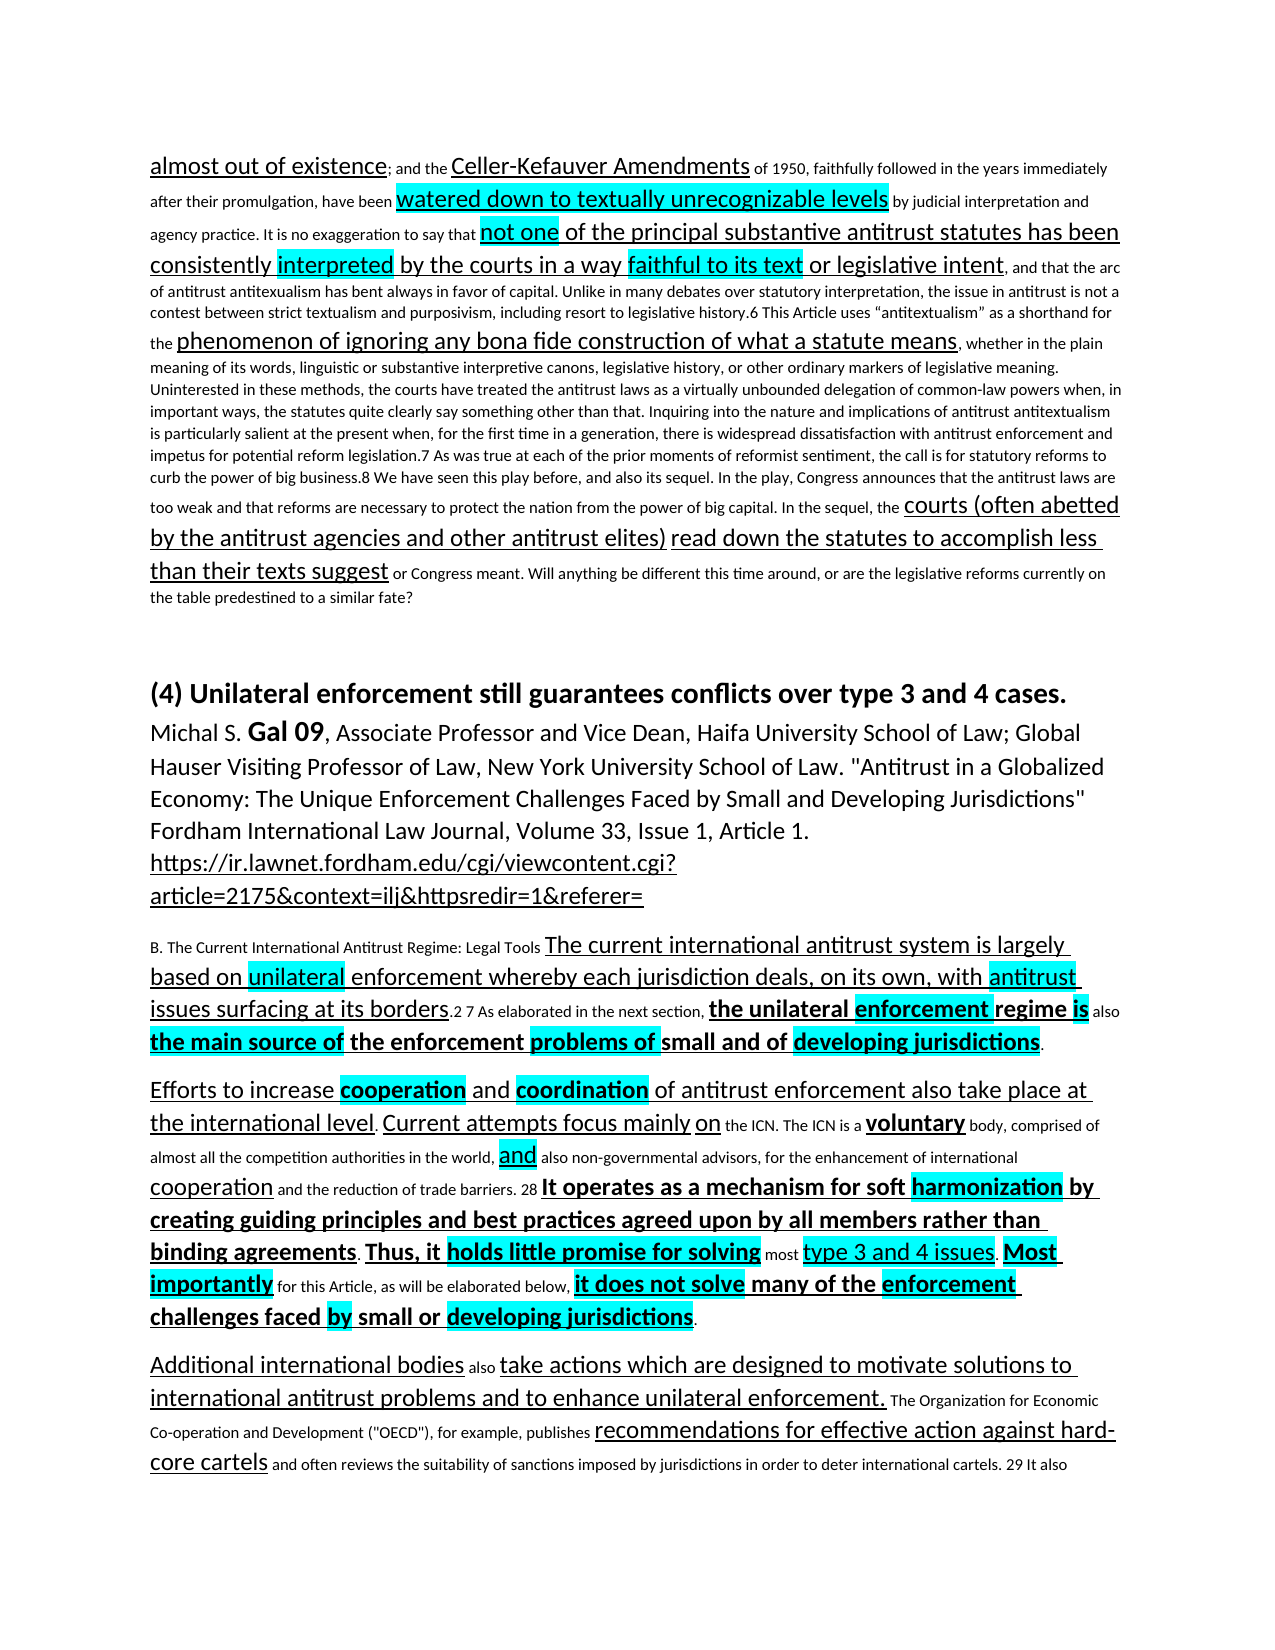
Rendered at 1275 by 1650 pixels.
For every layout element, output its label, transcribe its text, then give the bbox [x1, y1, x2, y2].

text Michal S. Gal 09, Associate Professor and Vice Dean, Haifa University School of Law; Global Hauser Visiting Professor of Law, New York University School of Law. "Antitrust in a Globalized Economy: The Unique Enforcement Challenges Faced by Small and Developing Jurisdictions" Fordham International Law Journal, Volume 33, Issue 1, Article 1. https://ir.lawnet.fordham.edu/cgi/viewcontent.cgi?article=2175&context=ilj&httpsredir=1&referer= [150, 713, 1125, 910]
text B. The Current International Antitrust Regime: Legal Tools The current international antitrust system is largely based on unilateral enforcement whereby each jurisdiction deals, on its own, with antitrust issues surfacing at its borders.2 7 As elaborated in the next section, the unilateral enforcement regime is also the main source of the enforcement problems of small and of developing jurisdictions. [150, 929, 1125, 1056]
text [150, 150, 1125, 608]
text Efforts to increase cooperation and coordination of antitrust enforcement also take place at the international level. Current attempts focus mainly on the ICN. The ICN is a voluntary body, comprised of almost all the competition authorities in the world, and also non-governmental advisors, for the enhancement of international cooperation and the reduction of trade barriers. 28 It operates as a mechanism for soft harmonization by creating guiding principles and best practices agreed upon by all members rather than binding agreements. Thus, it holds little promise for solving most type 3 and 4 issues. Most importantly for this Article, as will be elaborated below, it does not solve many of the enforcement challenges faced by small or developing jurisdictions. [150, 1075, 1125, 1331]
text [150, 1350, 1125, 1477]
text (4) Unilateral enforcement still guarantees conflicts over type 3 and 4 cases. [150, 676, 1125, 711]
